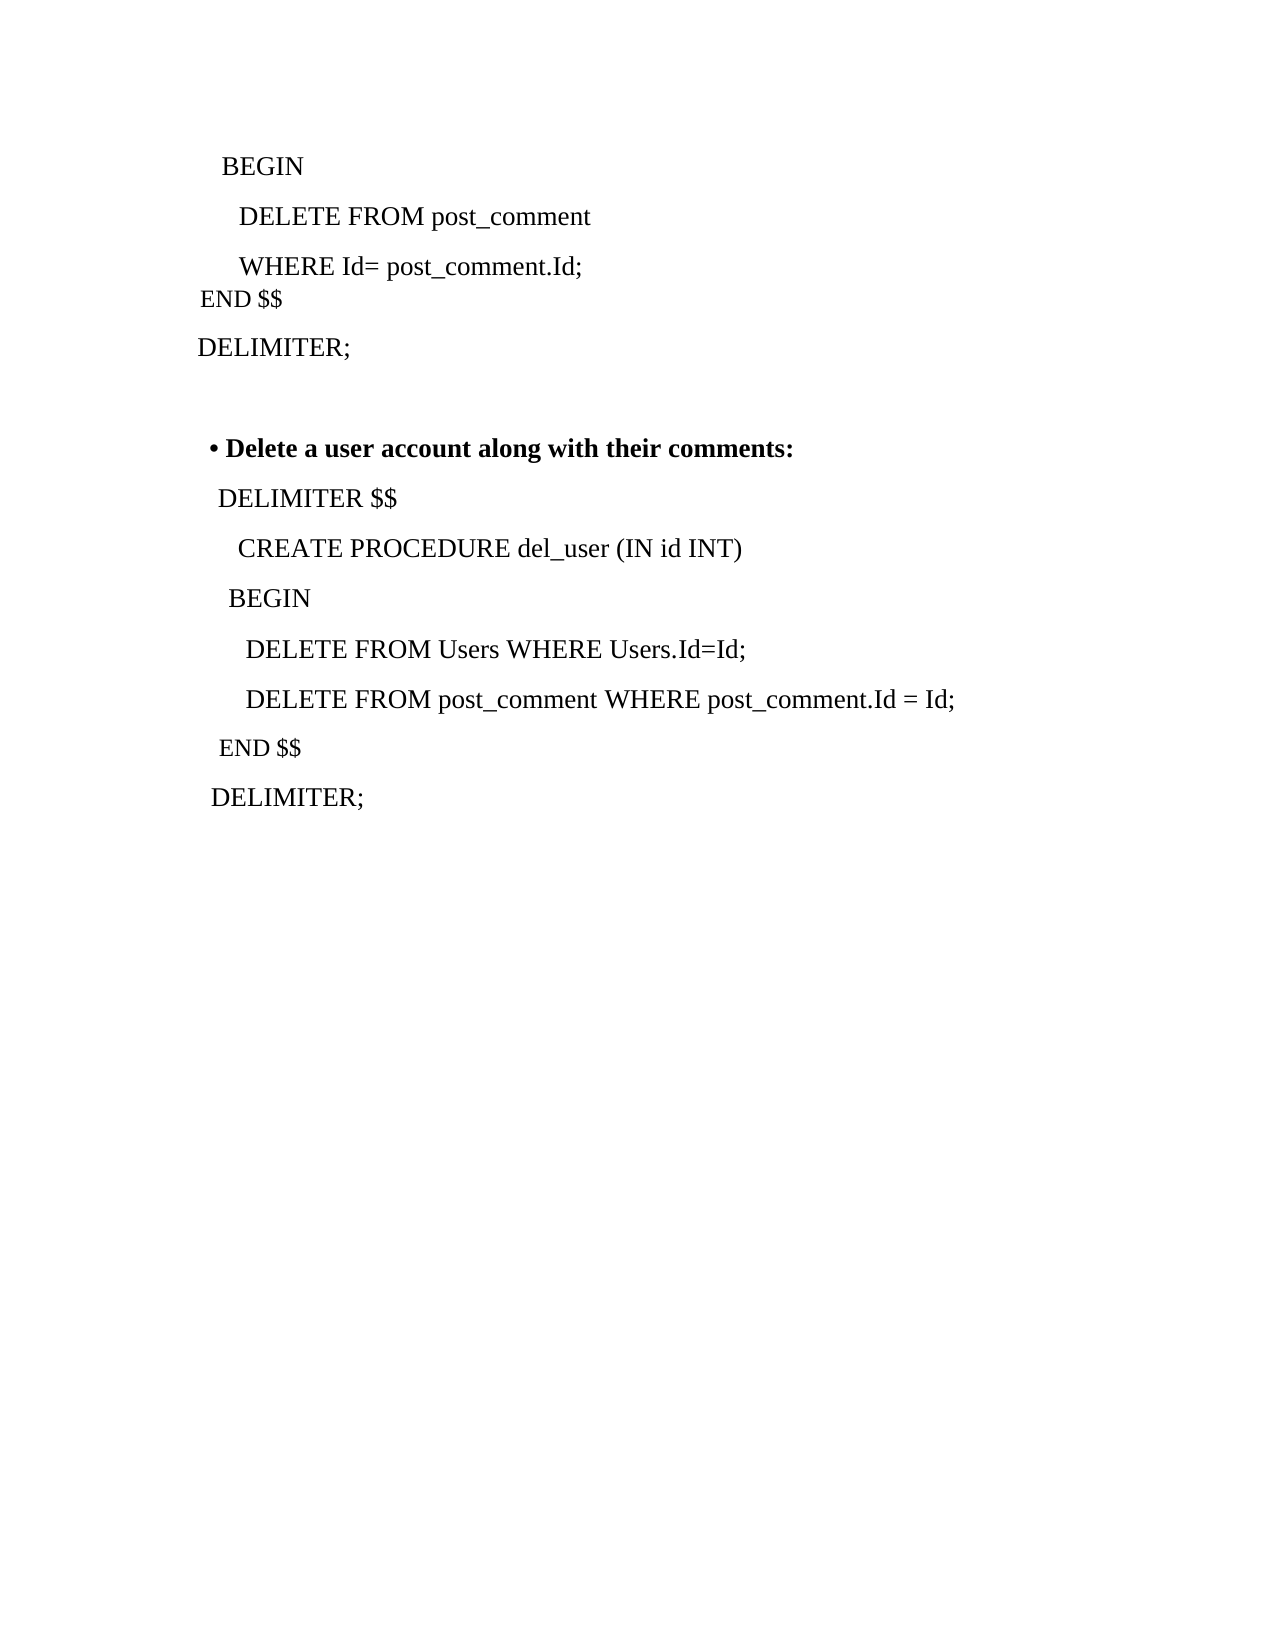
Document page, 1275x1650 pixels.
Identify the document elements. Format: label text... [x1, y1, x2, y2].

text DELIMITER; [150, 332, 1125, 363]
text DELETE FROM post_comment WHERE post_comment.Id = Id; [150, 683, 1125, 714]
text END $$ [150, 733, 1125, 762]
text DELETE FROM post_comment [150, 200, 1125, 231]
text CREATE PROCEDURE del_user (IN id INT) [150, 532, 1125, 563]
text BEGIN [150, 150, 1125, 181]
text DELETE FROM Users WHERE Users.Id=Id; [150, 633, 1125, 664]
text DELIMITER $$ [150, 482, 1125, 513]
text DELIMITER; [150, 781, 1125, 812]
text • Delete a user account along with their comments: [150, 432, 1125, 463]
text WHERE Id= post_comment.Id; END $$ [150, 250, 1125, 313]
text BEGIN [150, 583, 1125, 614]
